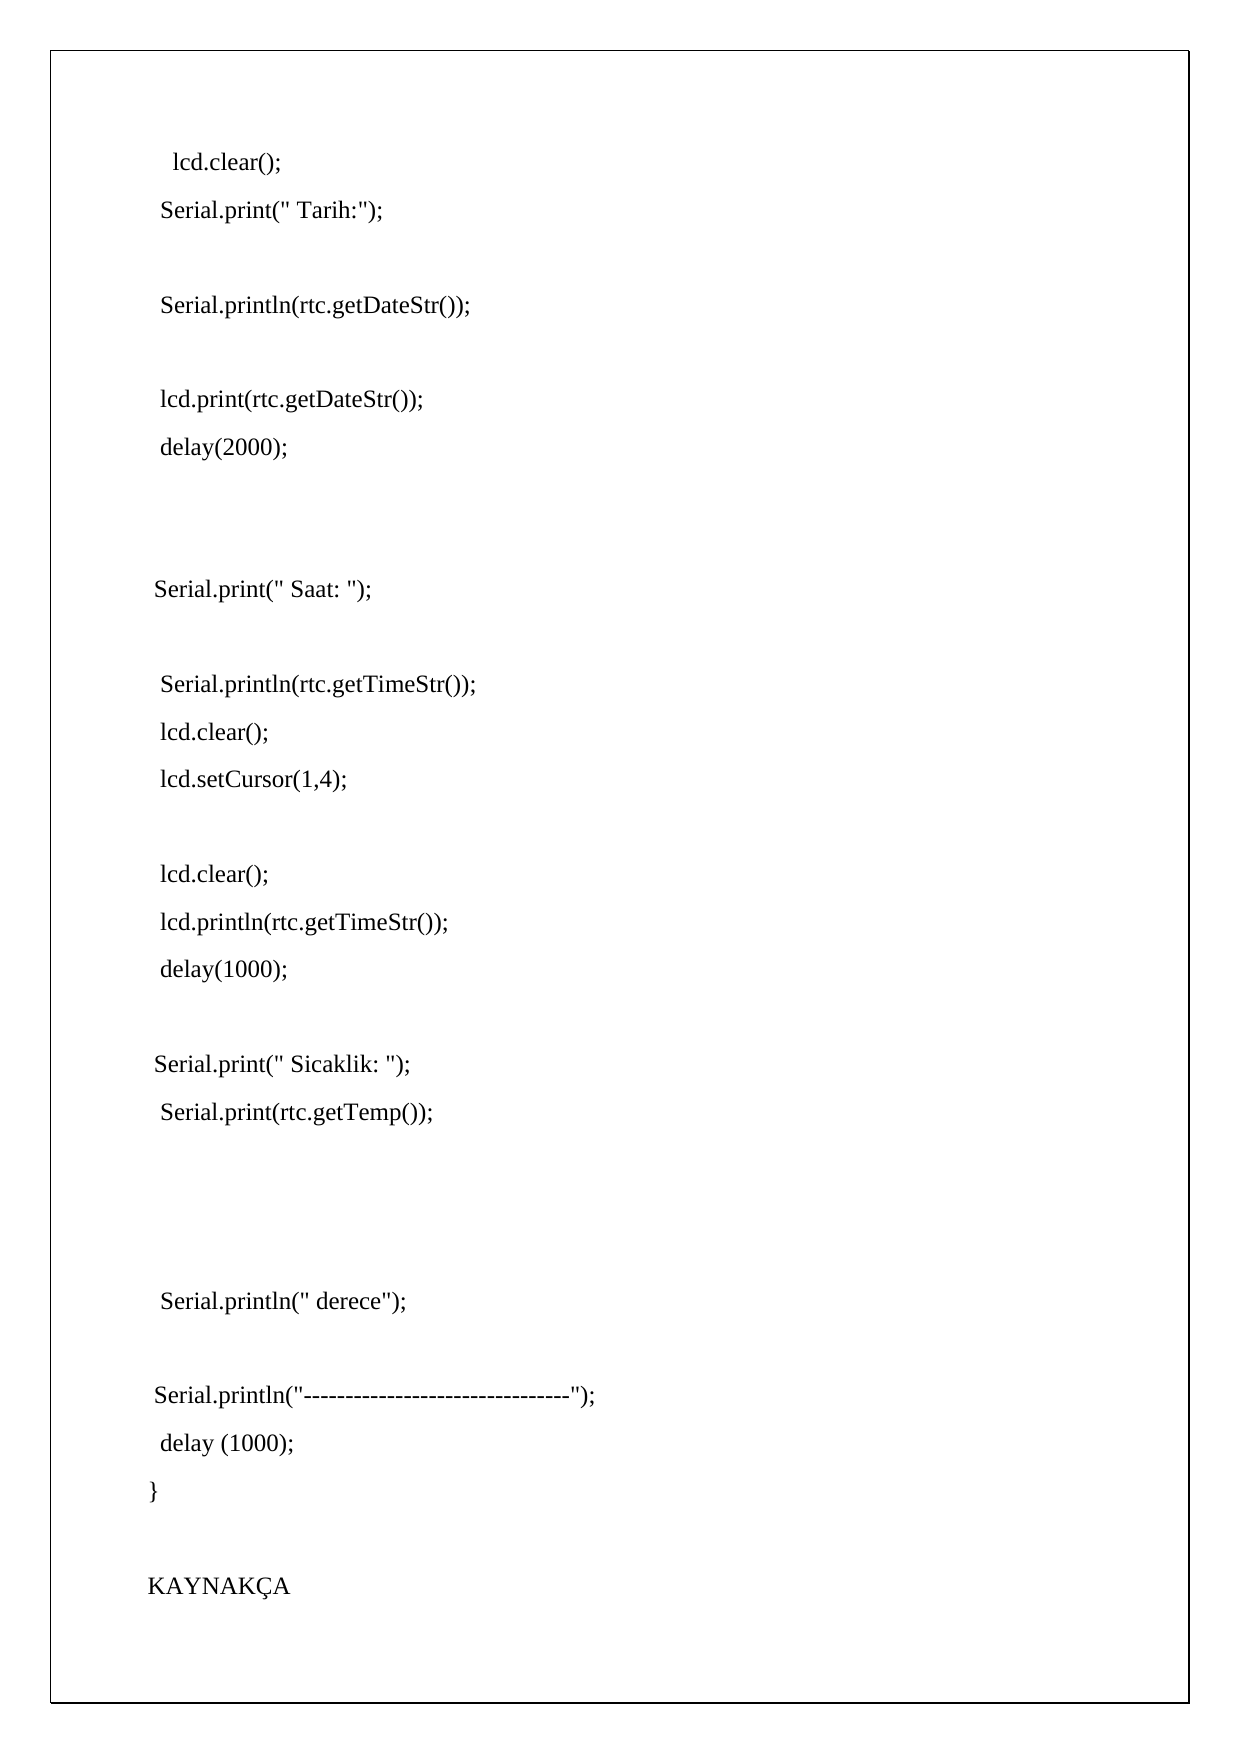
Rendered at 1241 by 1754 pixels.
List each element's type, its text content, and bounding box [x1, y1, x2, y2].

text Serial.println(rtc.getDateStr()); [147, 290, 1092, 318]
text KAYNAKÇA [147, 1571, 1092, 1600]
text lcd.clear(); [147, 717, 1092, 745]
text delay(1000); [147, 954, 1092, 983]
text Serial.println(rtc.getTimeStr()); [147, 669, 1092, 698]
text Serial.print(rtc.getTemp()); [147, 1097, 1092, 1125]
text Serial.println(" derece"); [147, 1286, 1092, 1314]
text } [147, 1476, 1092, 1504]
text Serial.print(" Sicaklik: "); [147, 1049, 1092, 1078]
text Serial.print(" Tarih:"); [147, 195, 1092, 224]
text Serial.println("--------------------------------"); [147, 1380, 1092, 1409]
text lcd.print(rtc.getDateStr()); [147, 384, 1092, 413]
text lcd.clear(); [147, 859, 1092, 888]
text delay(2000); [147, 432, 1092, 461]
text Serial.print(" Saat: "); [147, 574, 1092, 603]
text lcd.clear(); [147, 147, 1092, 176]
text lcd.println(rtc.getTimeStr()); [147, 907, 1092, 935]
text lcd.setCursor(1,4); [147, 764, 1092, 793]
text delay (1000); [147, 1428, 1092, 1457]
